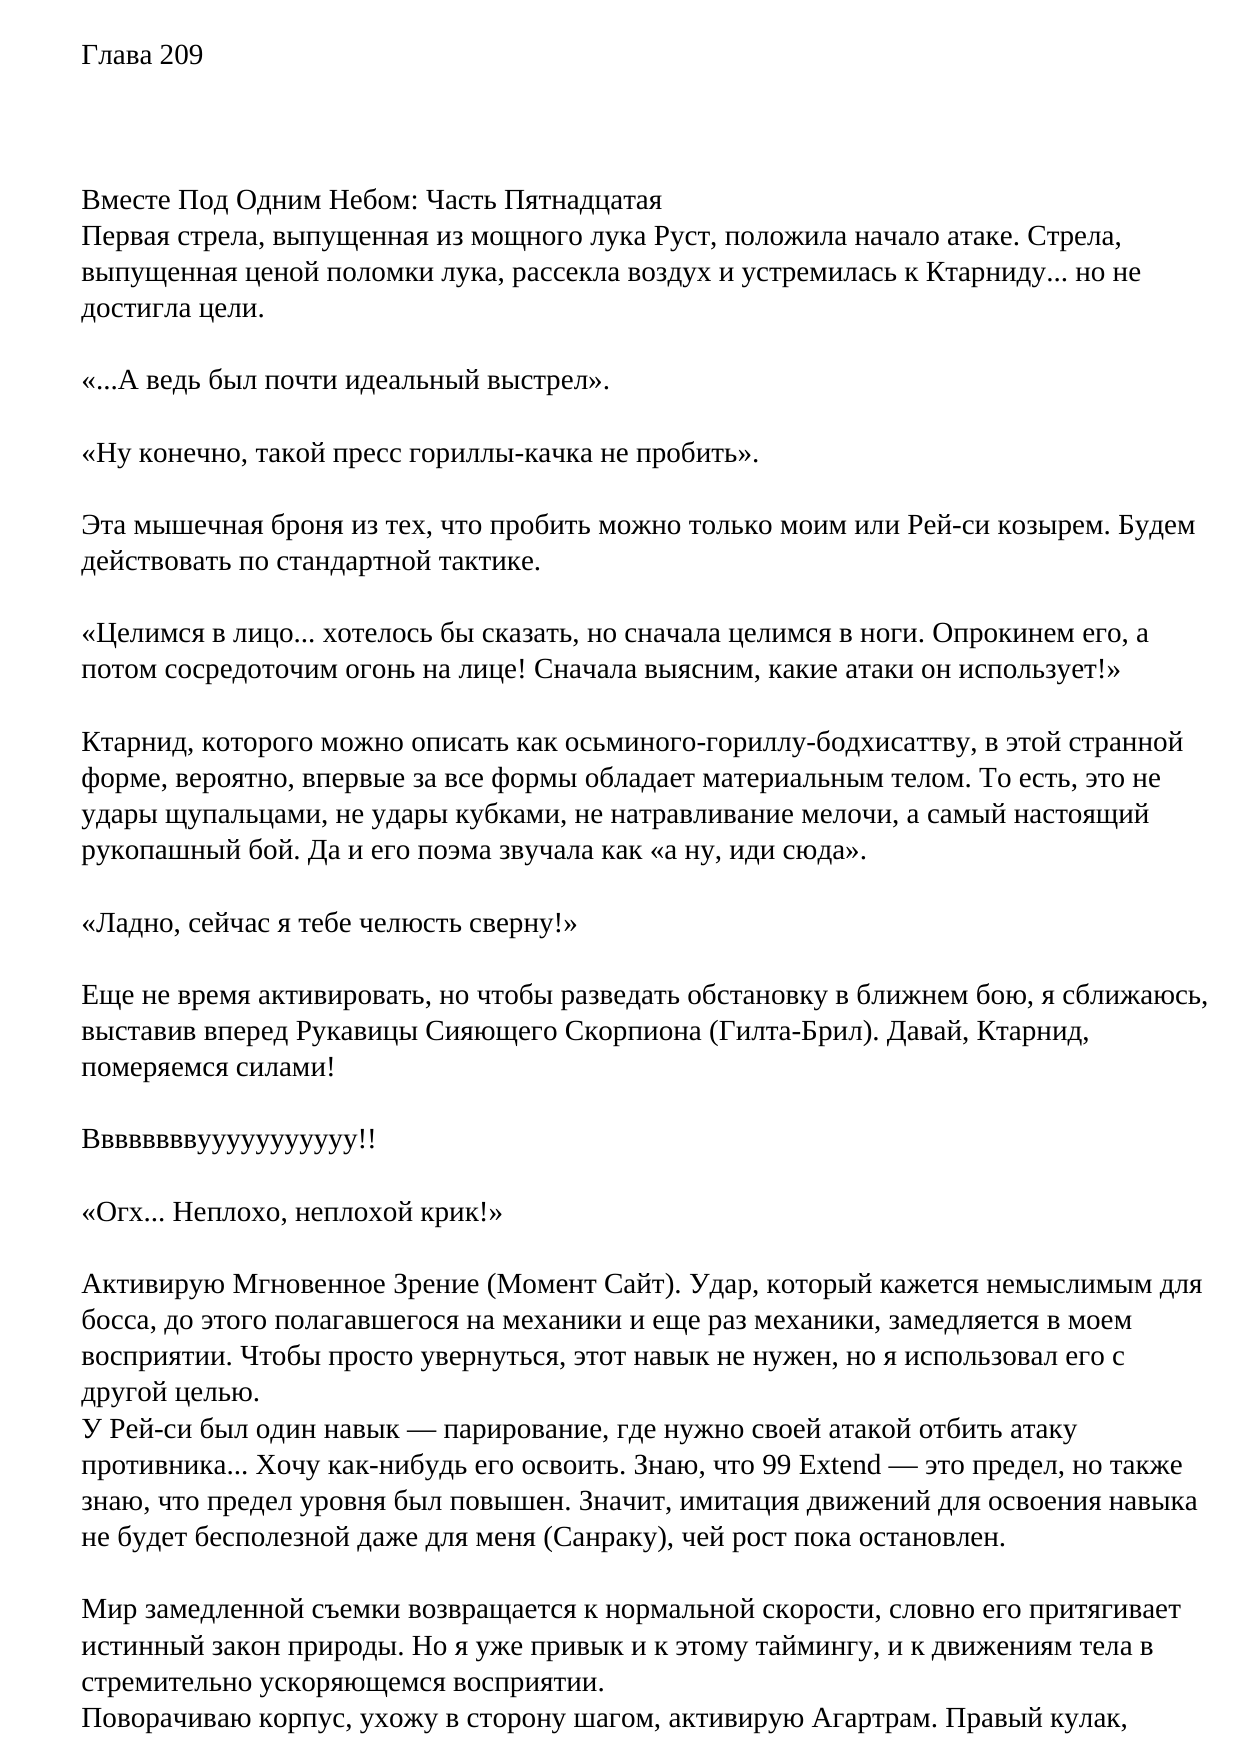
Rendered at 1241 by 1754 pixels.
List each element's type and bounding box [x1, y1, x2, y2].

text [81, 37, 1215, 1733]
